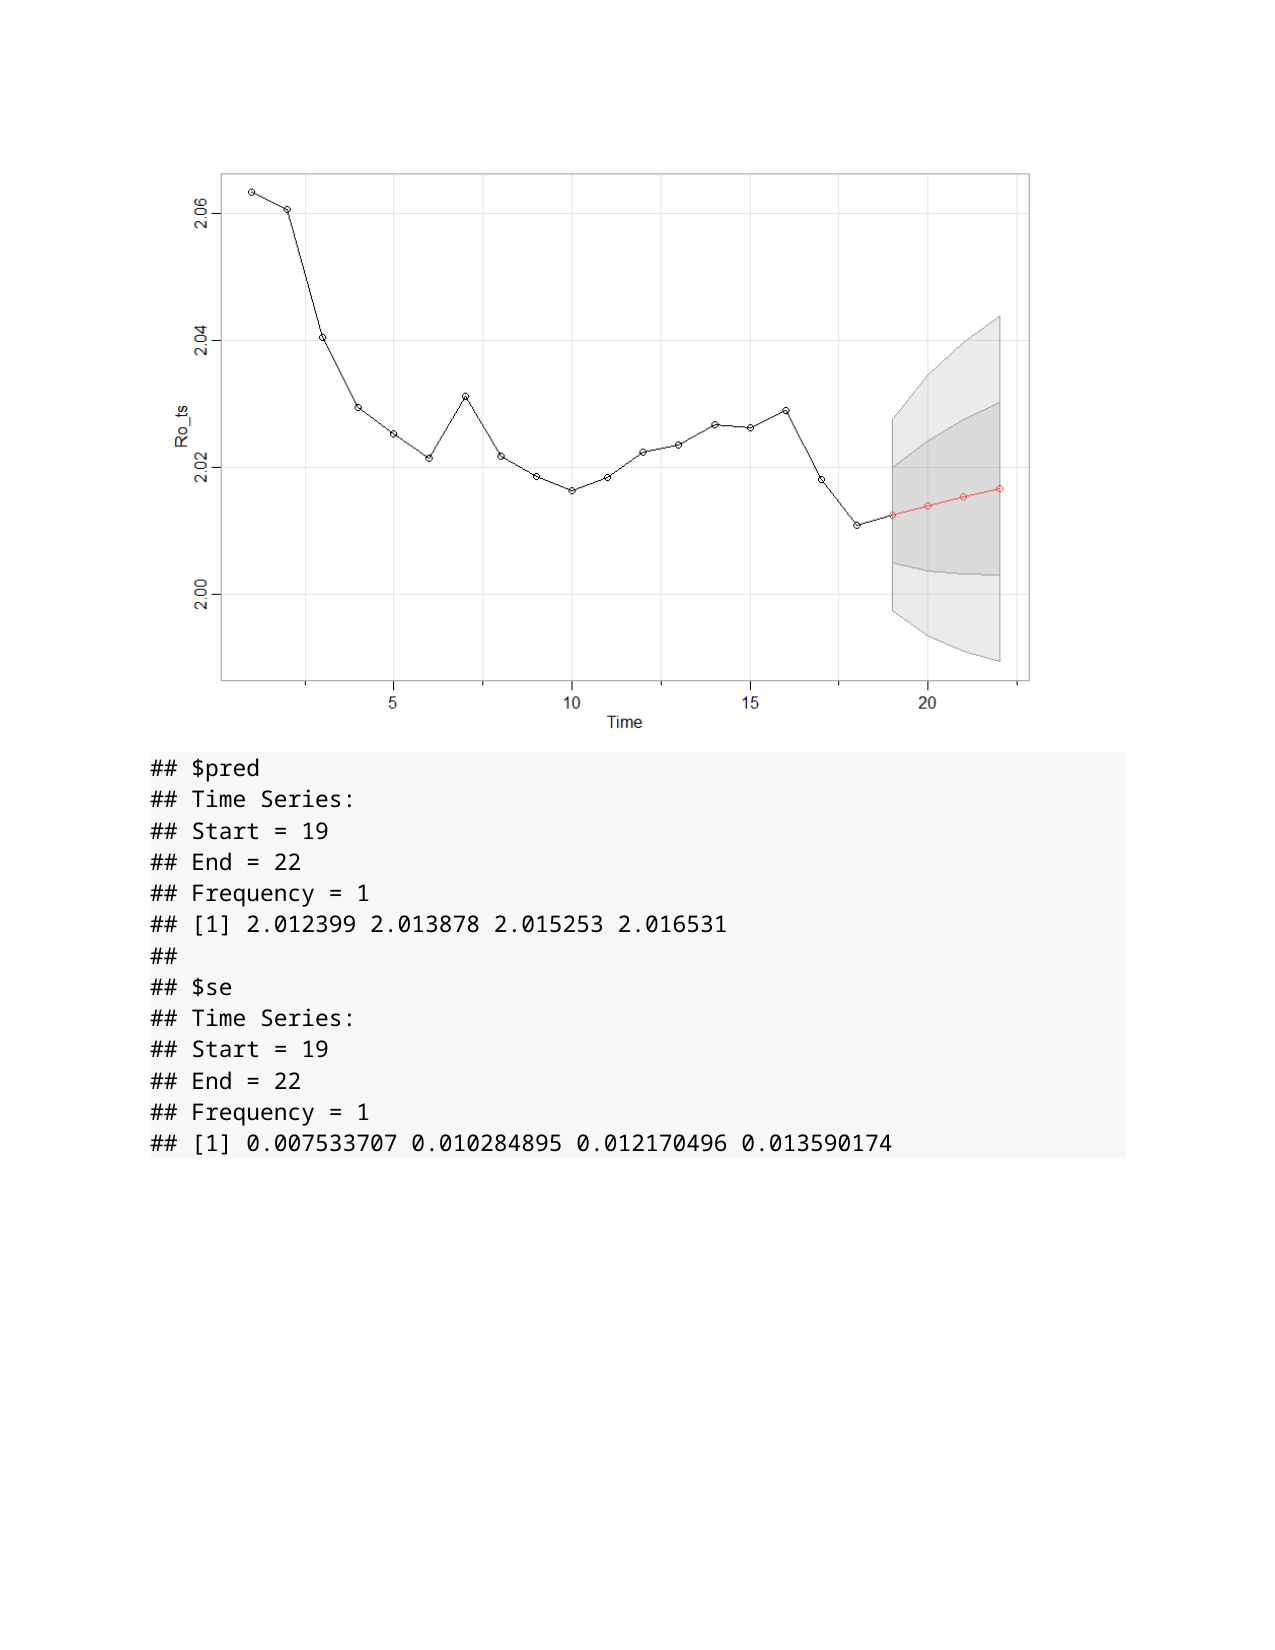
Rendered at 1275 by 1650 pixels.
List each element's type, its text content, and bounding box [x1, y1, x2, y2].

text ## $pred ## Time Series: ## Start = 19 ## End = 22 ## Frequency = 1 ## [1] 2.012399 2.013878 2.015253 2.016531 ## ## $se ## Time Series: ## Start = 19 ## End = 22 ## Frequency = 1 ## [1] 0.007533707 0.010284895 0.012170496 0.013590174 [150, 752, 1125, 1158]
picture [168, 150, 1044, 734]
